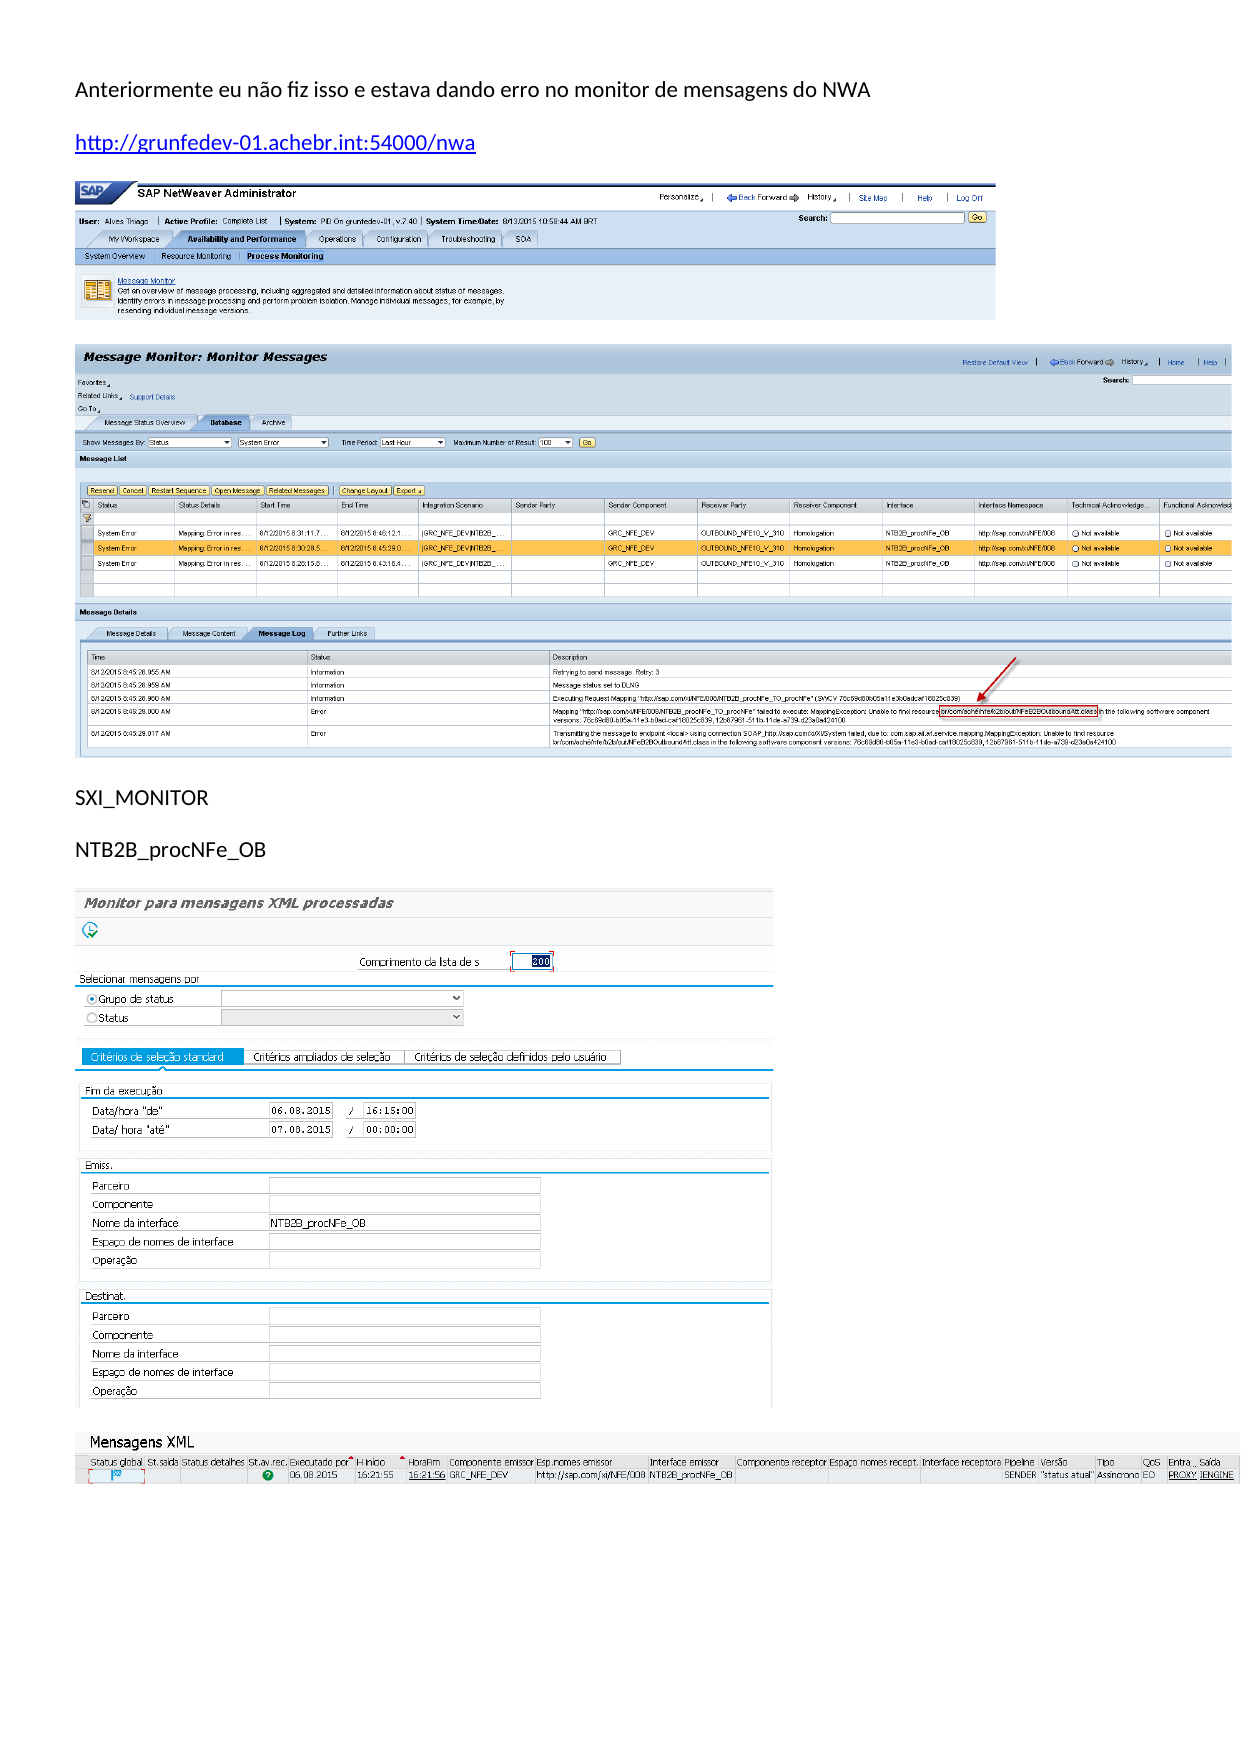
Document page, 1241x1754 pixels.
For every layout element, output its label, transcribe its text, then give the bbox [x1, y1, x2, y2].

picture [75, 988, 774, 1068]
text SXI_MONITOR [75, 783, 1165, 811]
picture [75, 888, 774, 984]
picture [75, 1070, 774, 1408]
picture [75, 181, 996, 320]
text NTB2B_procNFe_OB [75, 836, 1165, 864]
text http://grunfedev-01.achebr.int:54000/nwa [75, 128, 1165, 156]
picture [75, 344, 1232, 758]
text Anteriormente eu não fiz isso e estava dando erro no monitor de mensagens do NWA [75, 75, 1165, 103]
picture [75, 1432, 1241, 1484]
